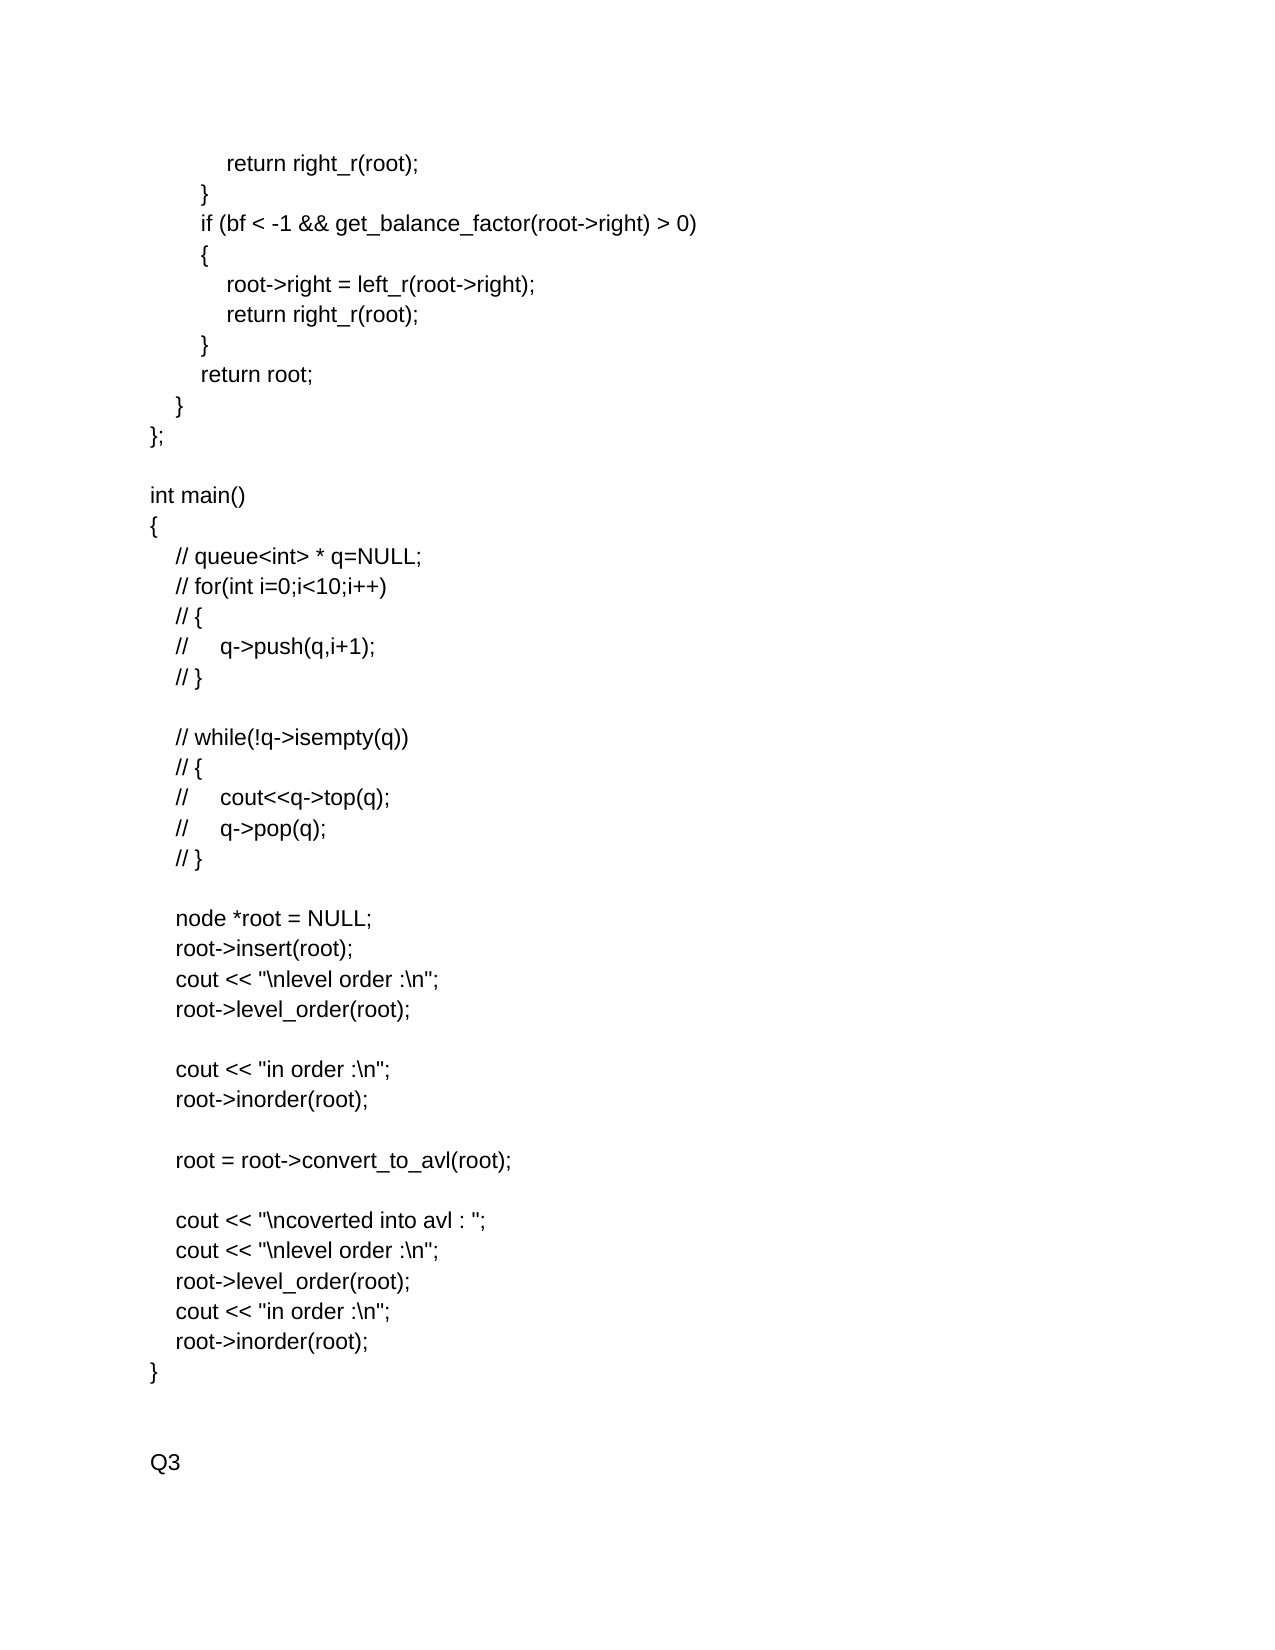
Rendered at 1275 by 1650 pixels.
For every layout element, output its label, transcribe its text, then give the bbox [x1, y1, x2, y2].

text // } [150, 845, 1125, 871]
text cout << "in order :\n"; [150, 1298, 1125, 1324]
text if (bf < -1 && get_balance_factor(root->right) > 0) [150, 210, 1125, 237]
text return root; [150, 361, 1125, 388]
text root->level_order(root); [150, 1268, 1125, 1294]
text // q->push(q,i+1); [150, 633, 1125, 660]
text }; [150, 422, 1125, 448]
text return right_r(root); [150, 301, 1125, 327]
text cout << "\ncoverted into avl : "; [150, 1207, 1125, 1234]
text // queue<int> * q=NULL; [150, 543, 1125, 569]
text // q->pop(q); [150, 814, 1125, 841]
text root->inorder(root); [150, 1328, 1125, 1354]
text // cout<<q->top(q); [150, 784, 1125, 811]
text root->level_order(root); [150, 996, 1125, 1022]
text cout << "\nlevel order :\n"; [150, 1237, 1125, 1264]
text // for(int i=0;i<10;i++) [150, 573, 1125, 599]
text } [150, 392, 1125, 418]
text root->insert(root); [150, 935, 1125, 962]
text } [150, 180, 1125, 207]
text // } [150, 663, 1125, 690]
text int main() [150, 482, 1125, 509]
text node *root = NULL; [150, 905, 1125, 932]
text { [150, 512, 1125, 539]
text return right_r(root); [150, 150, 1125, 176]
text Q3 [150, 1449, 1125, 1475]
text } [150, 1358, 1125, 1385]
text } [150, 331, 1125, 358]
text cout << "\nlevel order :\n"; [150, 966, 1125, 992]
text // while(!q->isempty(q)) [150, 724, 1125, 750]
text // { [150, 603, 1125, 629]
text root = root->convert_to_avl(root); [150, 1147, 1125, 1173]
text root->inorder(root); [150, 1086, 1125, 1113]
text { [150, 241, 1125, 267]
text // { [150, 754, 1125, 781]
text root->right = left_r(root->right); [150, 271, 1125, 297]
text cout << "in order :\n"; [150, 1056, 1125, 1083]
